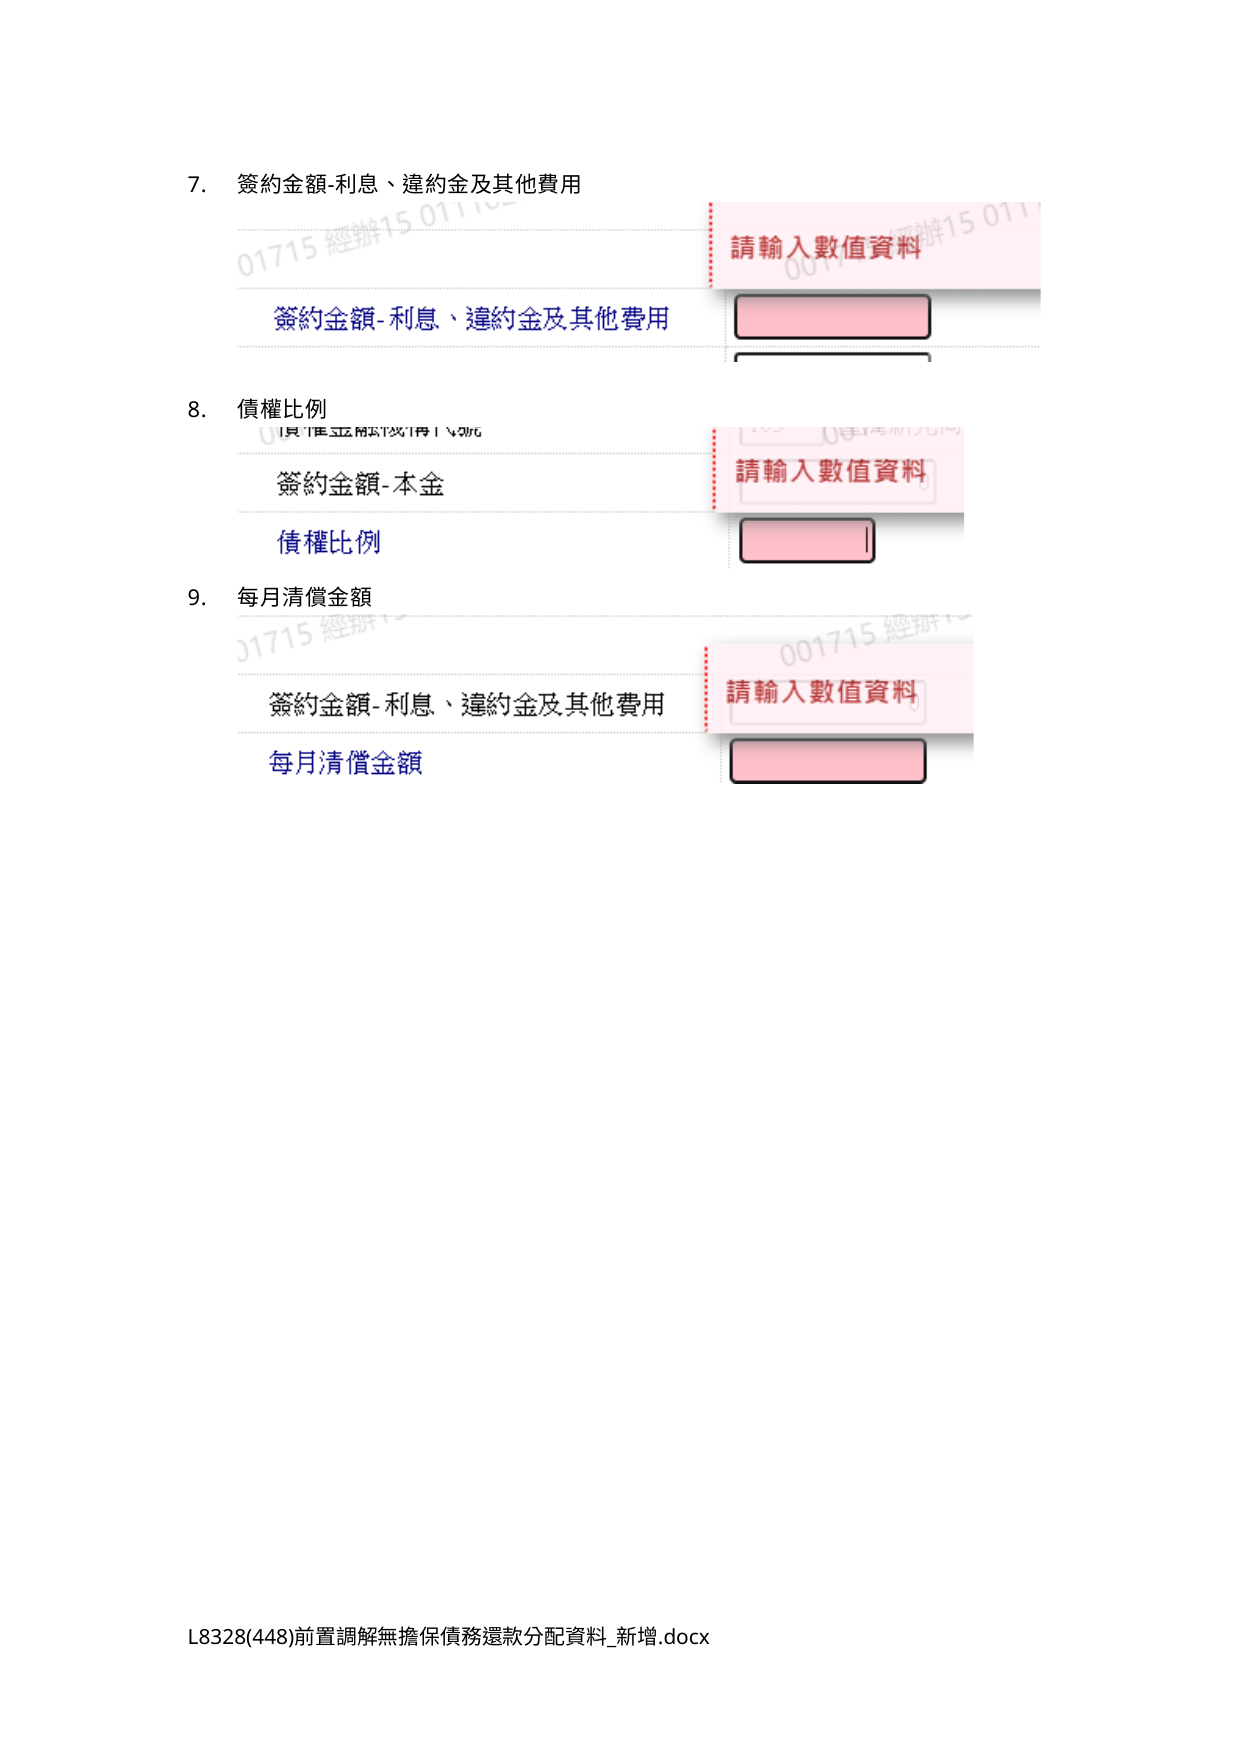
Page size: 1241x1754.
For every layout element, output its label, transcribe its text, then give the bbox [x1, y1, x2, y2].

picture [237, 427, 965, 570]
picture [237, 202, 1041, 362]
picture [237, 614, 974, 784]
